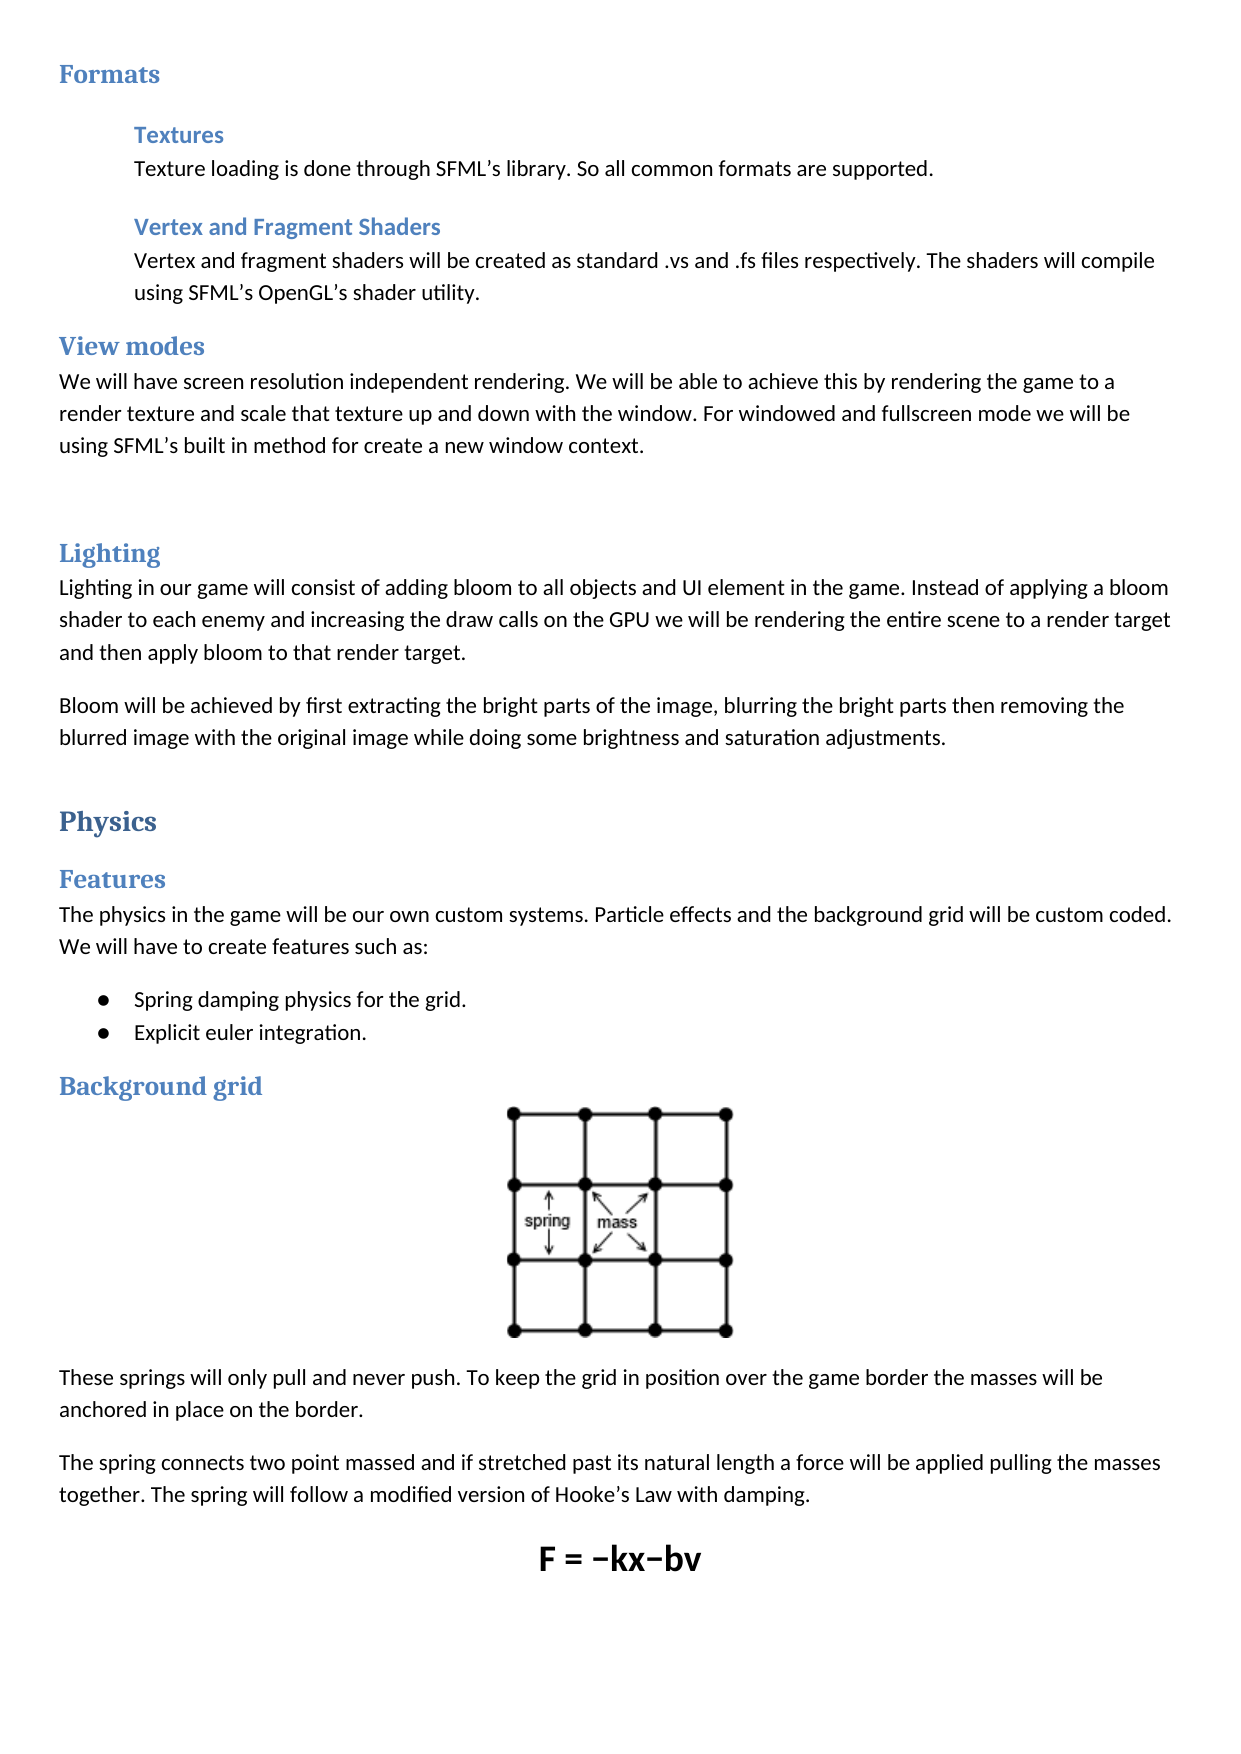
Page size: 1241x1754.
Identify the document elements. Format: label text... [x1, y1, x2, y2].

subtitle View modes [59, 331, 1181, 363]
text Texture loading is done through SFML’s library. So all common formats are supported. [59, 154, 1181, 182]
list Explicit euler integration. [96, 1018, 1181, 1046]
subtitle Formats [59, 59, 1181, 90]
subtitle Lighting [59, 538, 1181, 569]
subtitle Features [59, 864, 1181, 896]
subtitle Textures [134, 120, 1181, 150]
text Vertex and fragment shaders will be created as standard .vs and .fs files respectively. The shaders will compile using SFML’s OpenGL’s shader utility. [134, 246, 1181, 306]
text Bloom will be achieved by first extracting the bright parts of the image, blurring the bright parts then removing the blurred image with the original image while doing some brightness and saturation adjustments. [59, 691, 1181, 751]
text We will have screen resolution independent rendering. We will be able to achieve this by rendering the game to a render texture and scale that texture up and down with the window. For windowed and fullscreen mode we will be using SFML’s built in method for create a new window context. [59, 367, 1181, 459]
text The physics in the game will be our own custom systems. Particle effects and the background grid will be custom coded. We will have to create features such as: [59, 900, 1181, 960]
subtitle Vertex and Fragment Shaders [134, 212, 1181, 242]
subtitle Physics [59, 805, 1181, 839]
text The spring connects two point massed and if stretched past its natural length a force will be applied pulling the masses together. The spring will follow a modified version of Hooke’s Law with damping. [59, 1448, 1181, 1508]
text These springs will only pull and never push. To keep the grid in position over the game border the masses will be anchored in place on the border. [59, 1363, 1181, 1423]
picture [506, 1106, 734, 1338]
list Spring damping physics for the grid. [96, 985, 1181, 1013]
text Lighting in our game will consist of adding bloom to all objects and UI element in the game. Instead of applying a bloom shader to each enemy and increasing the draw calls on the GPU we will be rendering the entire scene to a render target and then apply bloom to that render target. [59, 573, 1181, 666]
subtitle Background grid [59, 1071, 1181, 1102]
text F = −kx−bv [59, 1535, 1181, 1581]
